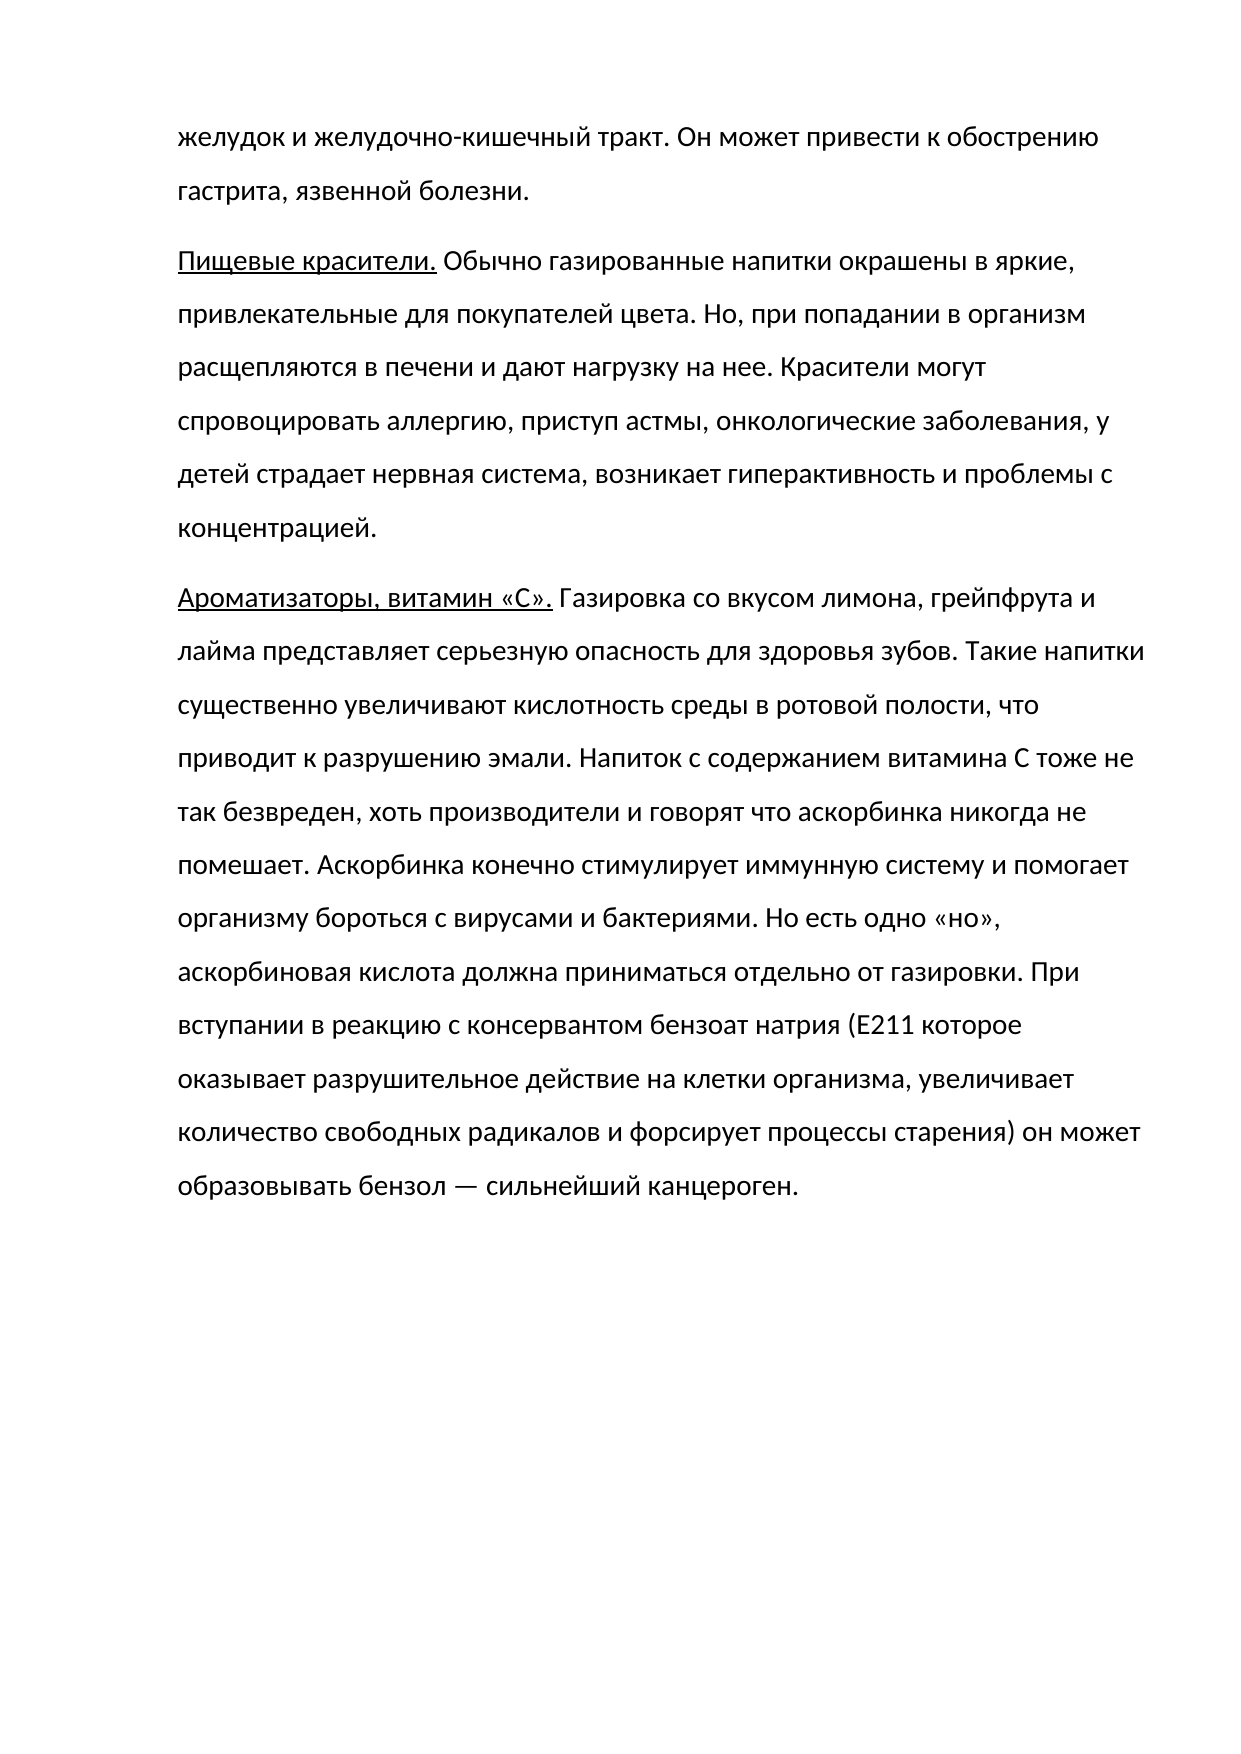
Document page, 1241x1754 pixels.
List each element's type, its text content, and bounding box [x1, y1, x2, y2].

text Пищевые красители. Обычно газированные напитки окрашены в яркие, привлекательные для покупателей цвета. Но, при попадании в организм расщепляются в печени и дают нагрузку на нее. Красители могут спровоцировать аллергию, приступ астмы, онкологические заболевания, у детей страдает нервная система, возникает гиперактивность и проблемы с концентрацией. [177, 242, 1152, 544]
text Ароматизаторы, витамин «С». Газировка со вкусом лимона, грейпфрута и лайма представляет серьезную опасность для здоровья зубов. Такие напитки существенно увеличивают кислотность среды в ротовой полости, что приводит к разрушению эмали. Напиток с содержанием витамина С тоже не так безвреден, хоть производители и говорят что аскорбинка никогда не помешает. Аскорбинка конечно стимулирует иммунную систему и помогает организму бороться с вирусами и бактериями. Но есть одно «но», аскорбиновая кислота должна приниматься отдельно от газировки. При вступании в реакцию с консервантом бензоат натрия (Е211 которое оказывает разрушительное действие на клетки организма, увеличивает количество свободных радикалов и форсирует процессы старения) он может образовывать бензол — сильнейший канцероген. [177, 579, 1152, 1202]
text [177, 118, 1152, 207]
